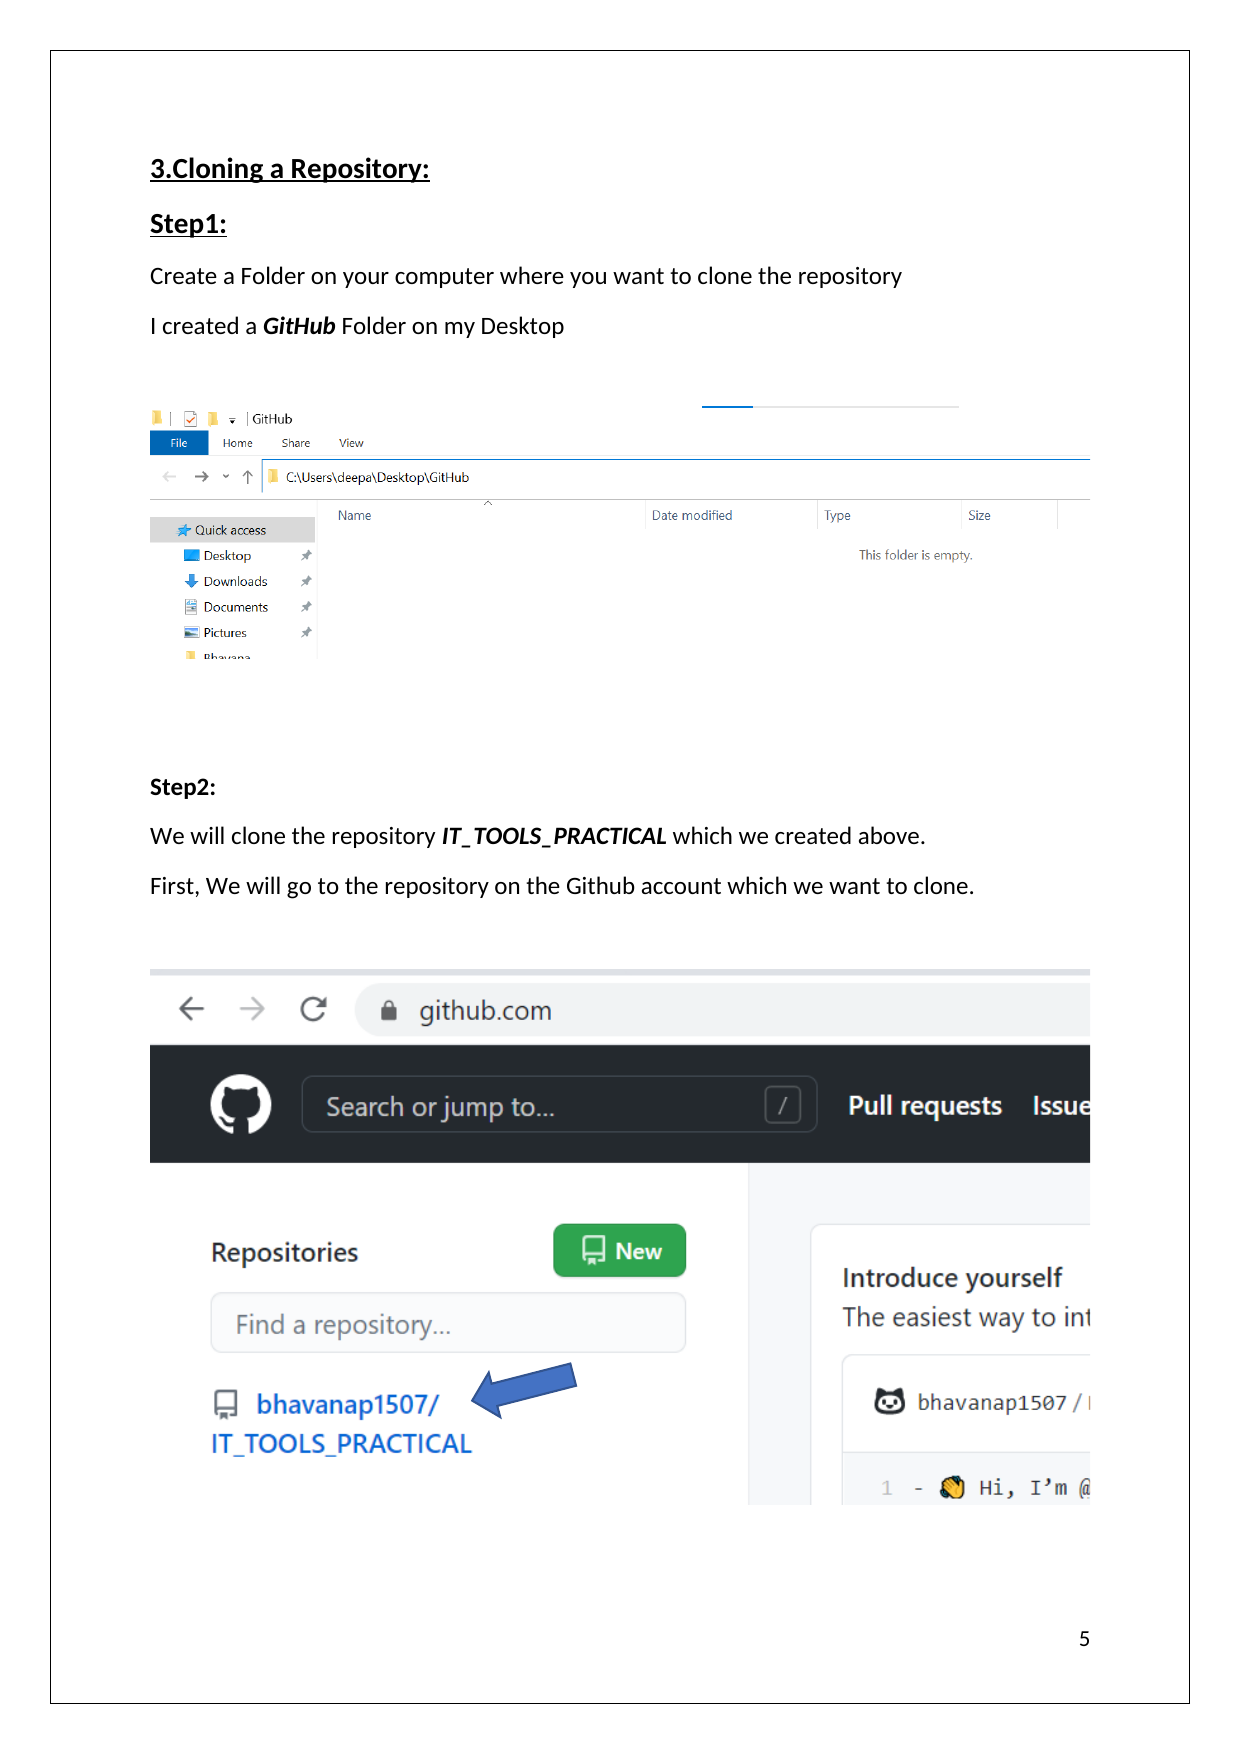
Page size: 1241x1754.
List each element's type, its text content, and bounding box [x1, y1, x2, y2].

picture [150, 406, 1091, 659]
text We will clone the repository IT_TOOLS_PRACTICAL which we created above. [150, 820, 1090, 851]
text I created a GitHub Folder on my Desktop [150, 310, 1090, 340]
picture [150, 969, 1091, 1505]
text 3.Cloning a Repository: [150, 150, 1090, 186]
text Step2: [150, 771, 1090, 801]
text First, We will go to the repository on the Github account which we want to clone. [150, 870, 1090, 900]
text Create a Folder on your computer where you want to clone the repository [150, 260, 1090, 291]
text Step1: [150, 205, 1090, 241]
